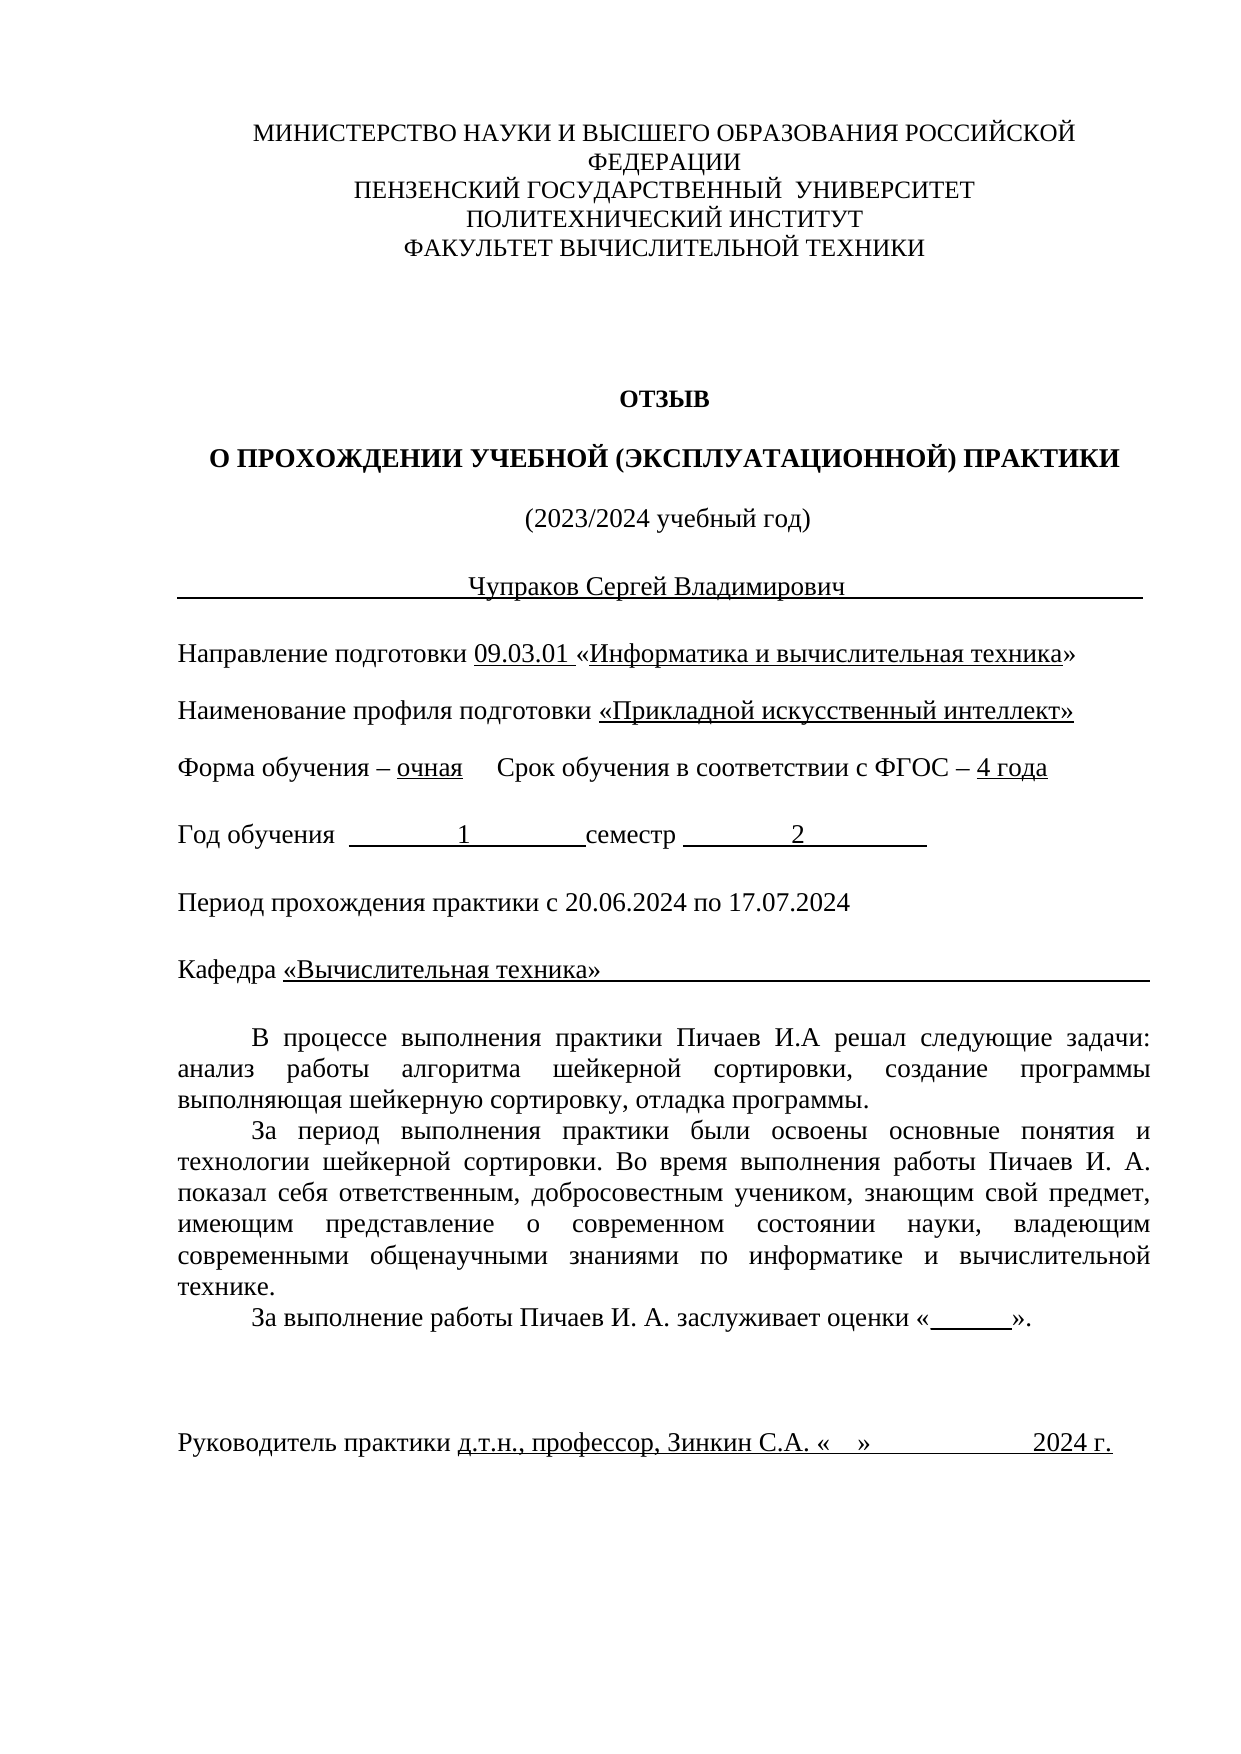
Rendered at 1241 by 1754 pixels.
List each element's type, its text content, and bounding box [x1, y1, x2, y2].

text (2023/2024 учебный год) [177, 503, 1152, 534]
text В процессе выполнения практики Пичаев И.А решал следующие задачи: анализ работы алгоритма шейкерной сортировки, создание программы выполняющая шейкерную сортировку, отладка программы. [177, 1021, 1152, 1114]
text За выполнение работы Пичаев И. А. заслуживает оценки «______». [177, 1301, 1152, 1332]
text ПОЛИТЕХНИЧЕСКИЙ ИНСТИТУТ [177, 204, 1152, 233]
text Период прохождения практики с 20.06.2024 по 17.07.2024 [177, 886, 1152, 917]
text Кафедра «Вычислительная техника» [177, 953, 1152, 984]
text О ПРОХОЖДЕНИИ УЧЕБНОЙ (ЭКСПЛУАТАЦИОННОЙ) ПРАКТИКИ [177, 442, 1152, 473]
text Наименование профиля подготовки «Прикладной искусственный интеллект» [177, 694, 1152, 725]
text Форма обучения – очная Срок обучения в соответствии с ФГОС – 4 года [177, 751, 1152, 782]
text ПЕНЗЕНСКИЙ ГОСУДАРСТВЕННЫЙ УНИВЕРСИТЕТ [177, 176, 1152, 204]
text За период выполнения практики были освоены основные понятия и технологии шейкерной сортировки. Во время выполнения работы Пичаев И. А. показал себя ответственным, добросовестным учеником, знающим свой предмет, имеющим представление о современном состоянии науки, владеющим современными общенаучными знаниями по информатике и вычислительной технике. [177, 1114, 1152, 1301]
text МИНИСТЕРСТВО НАУКИ И ВЫСШЕГО ОБРАЗОВАНИЯ РОССИЙСКОЙ ФЕДЕРАЦИИ [177, 118, 1152, 176]
text ОТЗЫВ [177, 384, 1152, 413]
text Чупраков Сергей Владимирович [177, 570, 1152, 601]
text ФАКУЛЬТЕТ ВЫЧИСЛИТЕЛЬНОЙ ТЕХНИКИ [177, 233, 1152, 262]
text Направление подготовки 09.03.01 «Информатика и вычислительная техника» [177, 638, 1152, 669]
text Руководитель практики д.т.н., профессор, Зинкин С.А. « » 2024 г. [177, 1426, 1152, 1457]
text Год обучения 1 семестр 2 [177, 818, 1152, 849]
